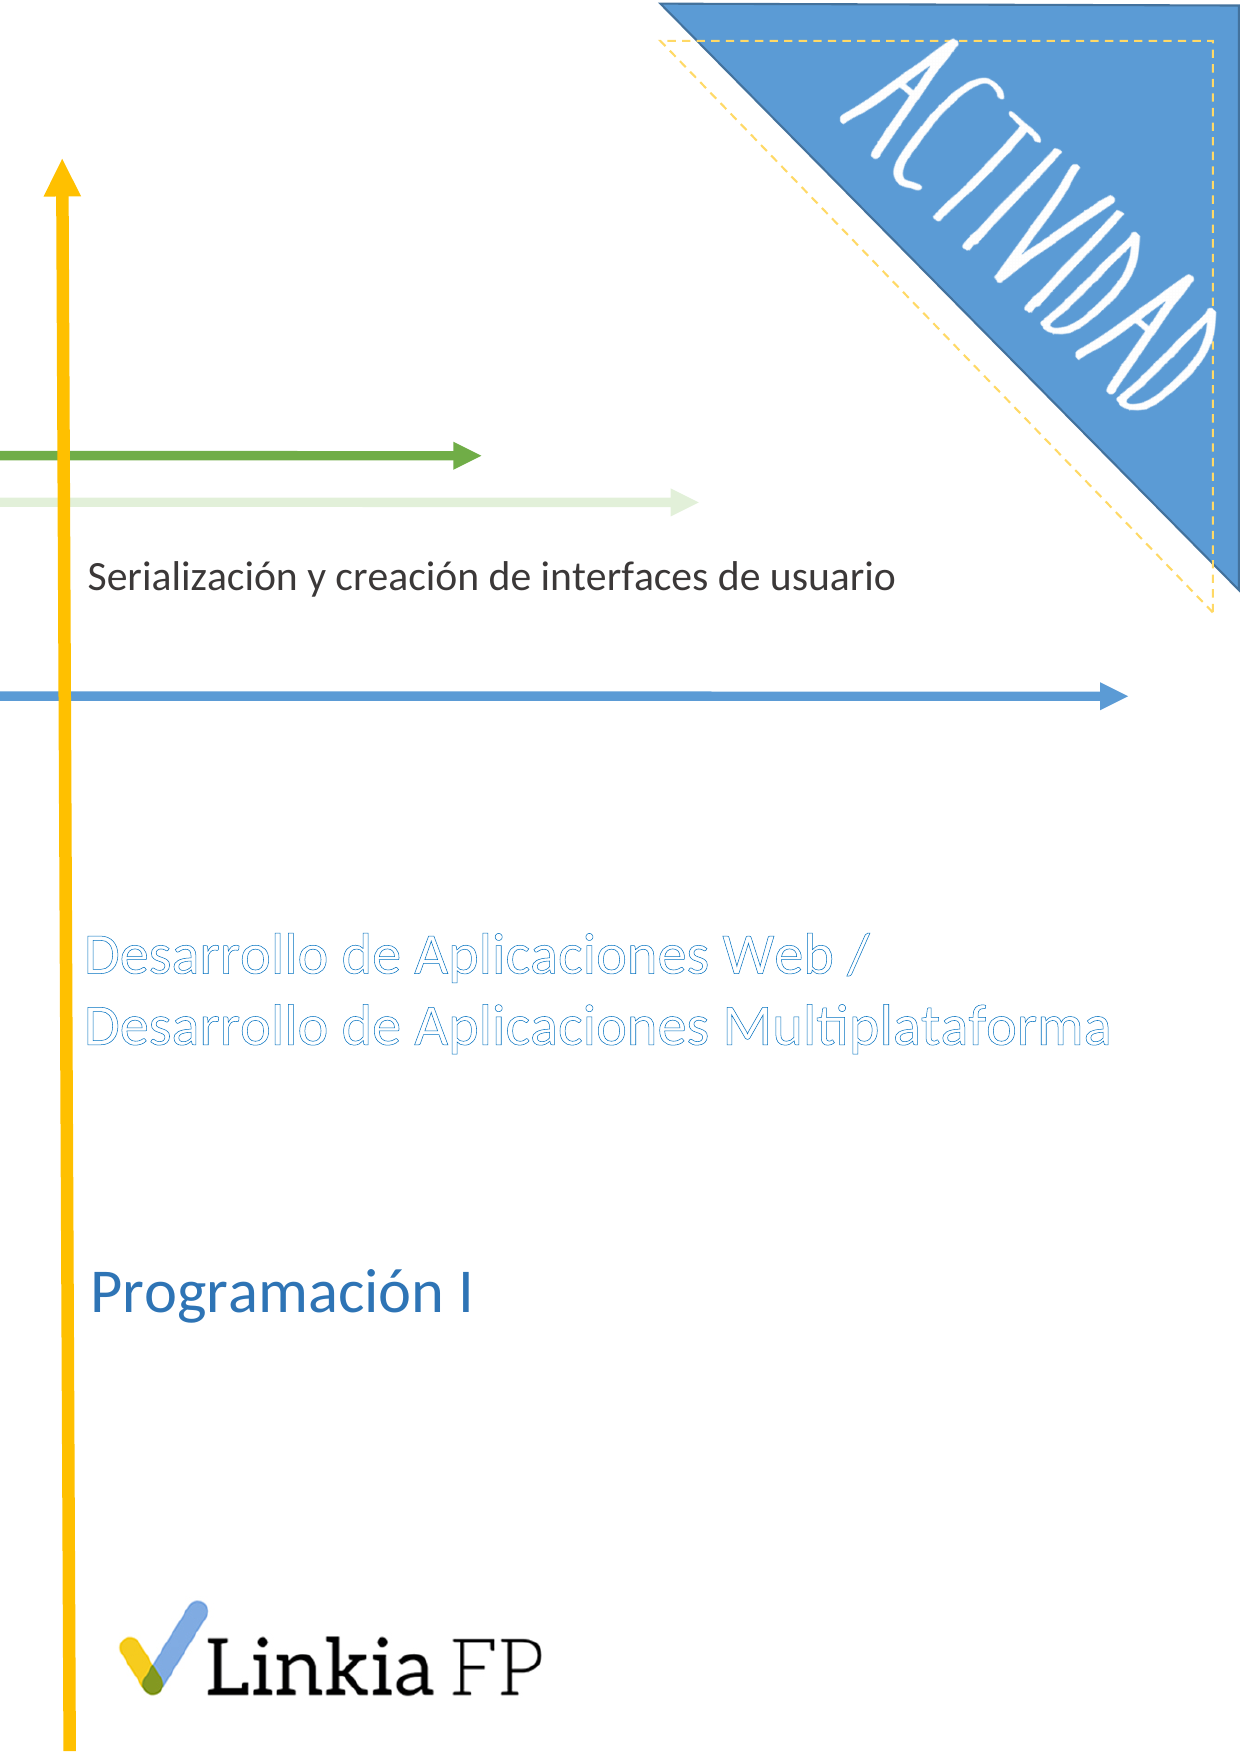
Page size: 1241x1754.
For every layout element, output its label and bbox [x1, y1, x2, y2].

picture [823, 11, 1241, 439]
picture [104, 1587, 564, 1712]
